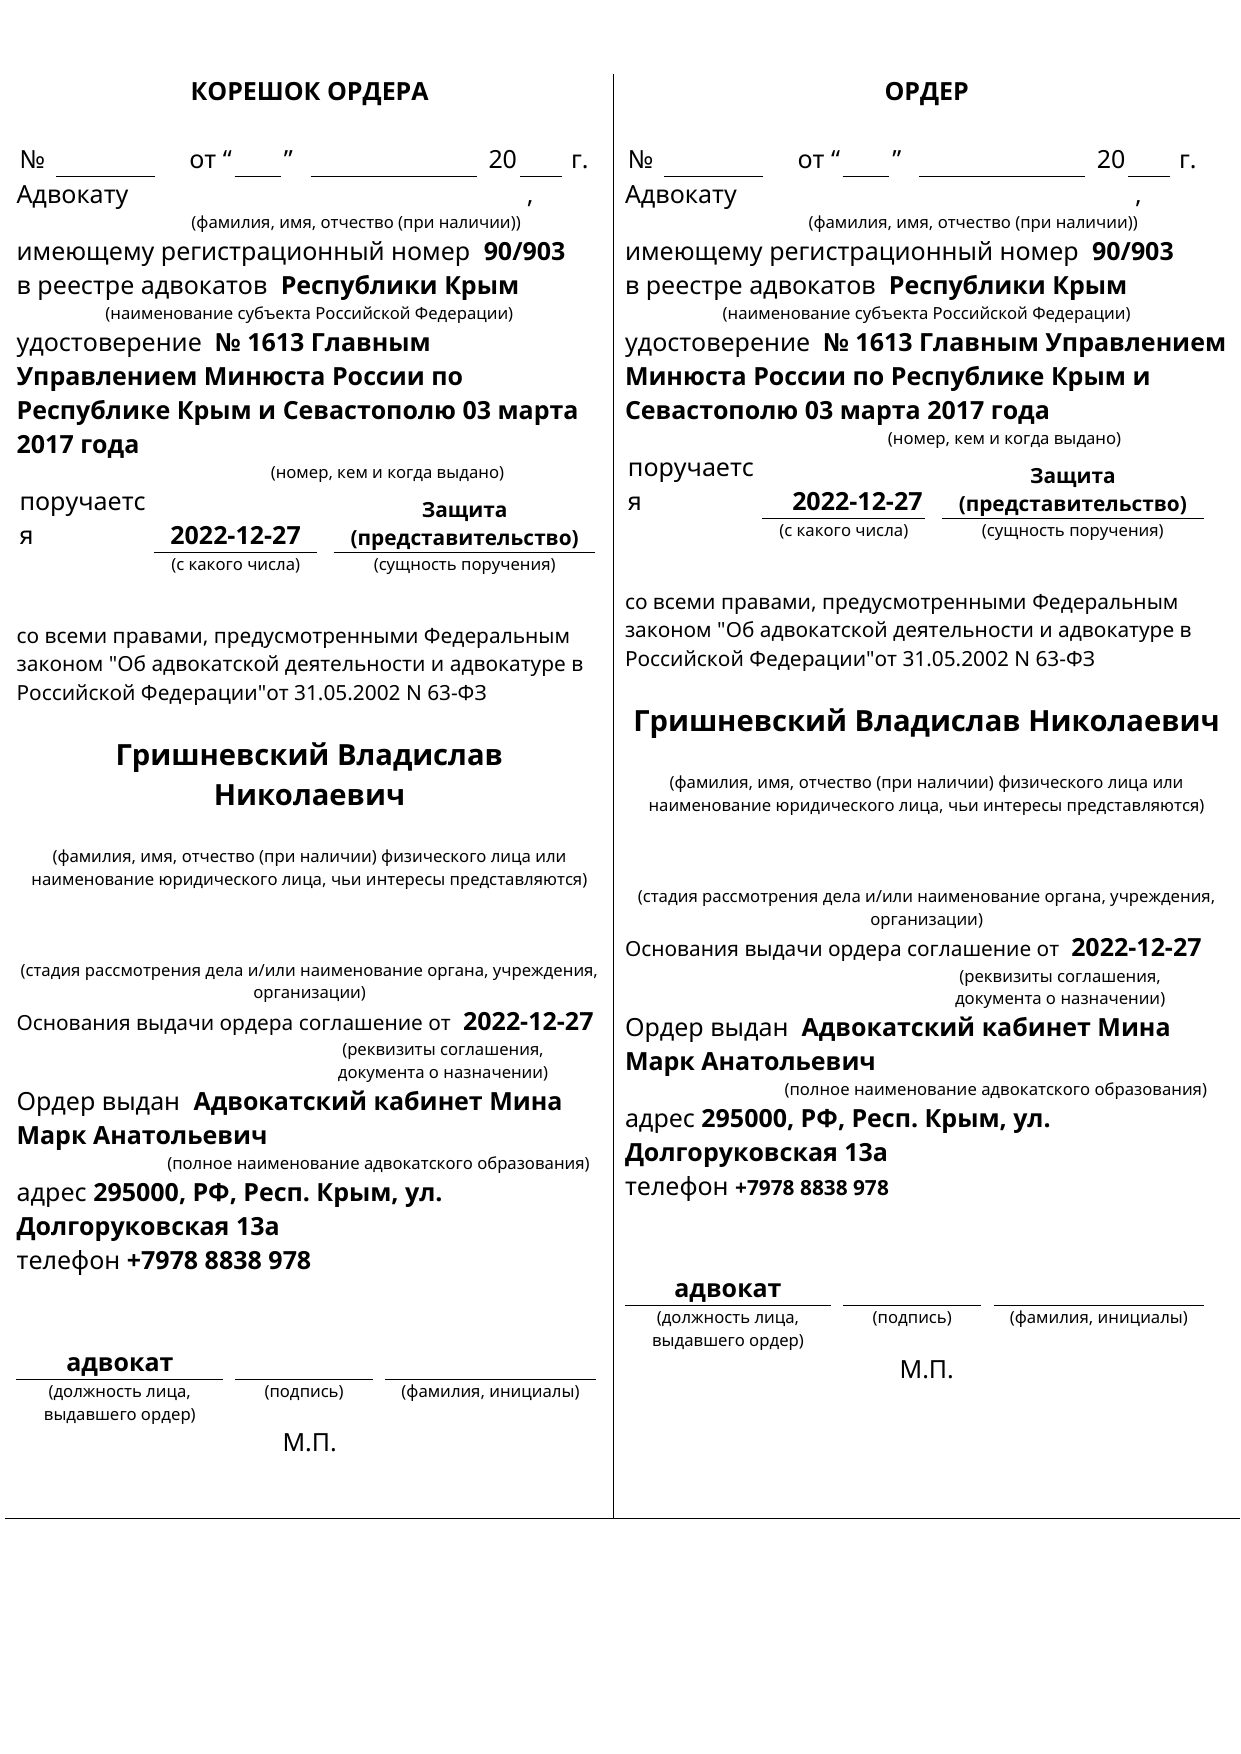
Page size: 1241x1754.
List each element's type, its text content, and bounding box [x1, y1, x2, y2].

table_header КОРЕШОК ОРДЕРА Адвокату , (фамилия, имя, отчество (при наличии)) имеющему регистрационный номер 90/903 в реестре адвокатов Республики Крым (наименование субъекта Российской Федерации) удостоверение № 1613 Главным Управлением Минюста России по Республике Крым и Севастополю 03 марта 2017 года (номер, кем и когда выдано) со всеми правами, предусмотренными Федеральным законом "Об адвокатской деятельности и адвокатуре в Российской Федерации"от 31.05.2002 N 63-ФЗ Гришневский Владислав Николаевич (фамилия, имя, отчество (при наличии) физического лица или наименование юридического лица, чьи интересы представляются) (стадия рассмотрения дела и/или наименование органа, учреждения, организации) Основания выдачи ордера соглашение от 2022-12-27 (реквизиты соглашения, документа о назначении) Ордер выдан Адвокатский кабинет Мина Марк Анатольевич (полное наименование адвокатского образования) адрес 295000, РФ, Респ. Крым, ул. Долгоруковская 13а телефон +7978 8838 978 М.П. [5, 74, 613, 1518]
table_header ОРДЕР Адвокату , (фамилия, имя, отчество (при наличии)) имеющему регистрационный номер 90/903 в реестре адвокатов Республики Крым (наименование субъекта Российской Федерации) удостоверение № 1613 Главным Управлением Минюста России по Республике Крым и Севастополю 03 марта 2017 года (номер, кем и когда выдано) со всеми правами, предусмотренными Федеральным законом "Об адвокатской деятельности и адвокатуре в Российской Федерации"от 31.05.2002 N 63-ФЗ Гришневский Владислав Николаевич (фамилия, имя, отчество (при наличии) физического лица или наименование юридического лица, чьи интересы представляются) (стадия рассмотрения дела и/или наименование органа, учреждения, организации) Основания выдачи ордера соглашение от 2022-12-27 (реквизиты соглашения, документа о назначении) Ордер выдан Адвокатский кабинет Мина Марк Анатольевич (полное наименование адвокатского образования) адрес 295000, РФ, Респ. Крым, ул. Долгоруковская 13а телефон +7978 8838 978 М.П. [614, 74, 1239, 1518]
